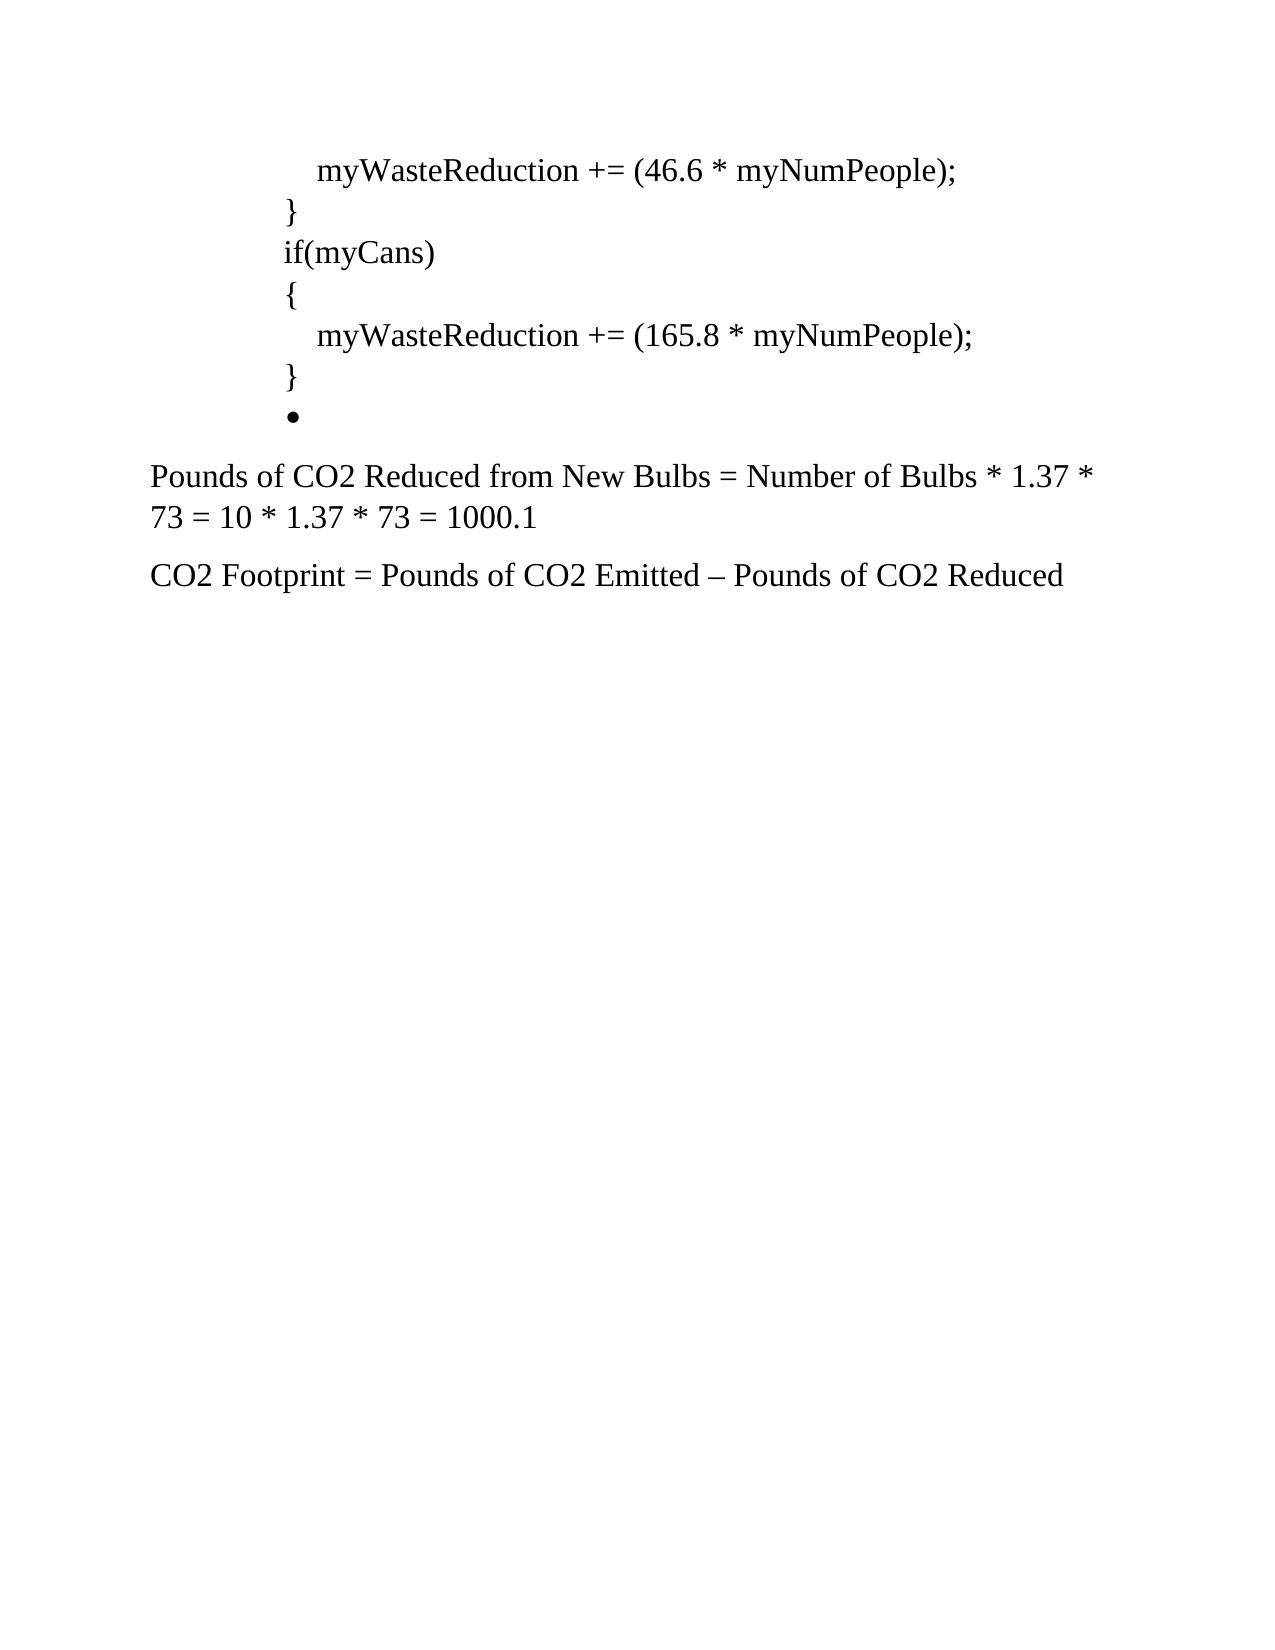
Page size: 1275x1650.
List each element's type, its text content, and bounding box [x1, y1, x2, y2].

list myWasteReduction += (165.8 * myNumPeople); [225, 315, 1125, 354]
list } [225, 191, 1125, 230]
text CO2 Footprint = Pounds of CO2 Emitted – Pounds of CO2 Reduced [150, 556, 1125, 594]
list } [225, 357, 1125, 395]
list if(myCans) [225, 233, 1125, 271]
list myWasteReduction += (46.6 * myNumPeople); [225, 150, 1125, 188]
list { [225, 274, 1125, 312]
text Pounds of CO2 Reduced from New Bulbs = Number of Bulbs * 1.37 * 73 = 10 * 1.37 * 73 = 1000.1 [150, 456, 1125, 536]
